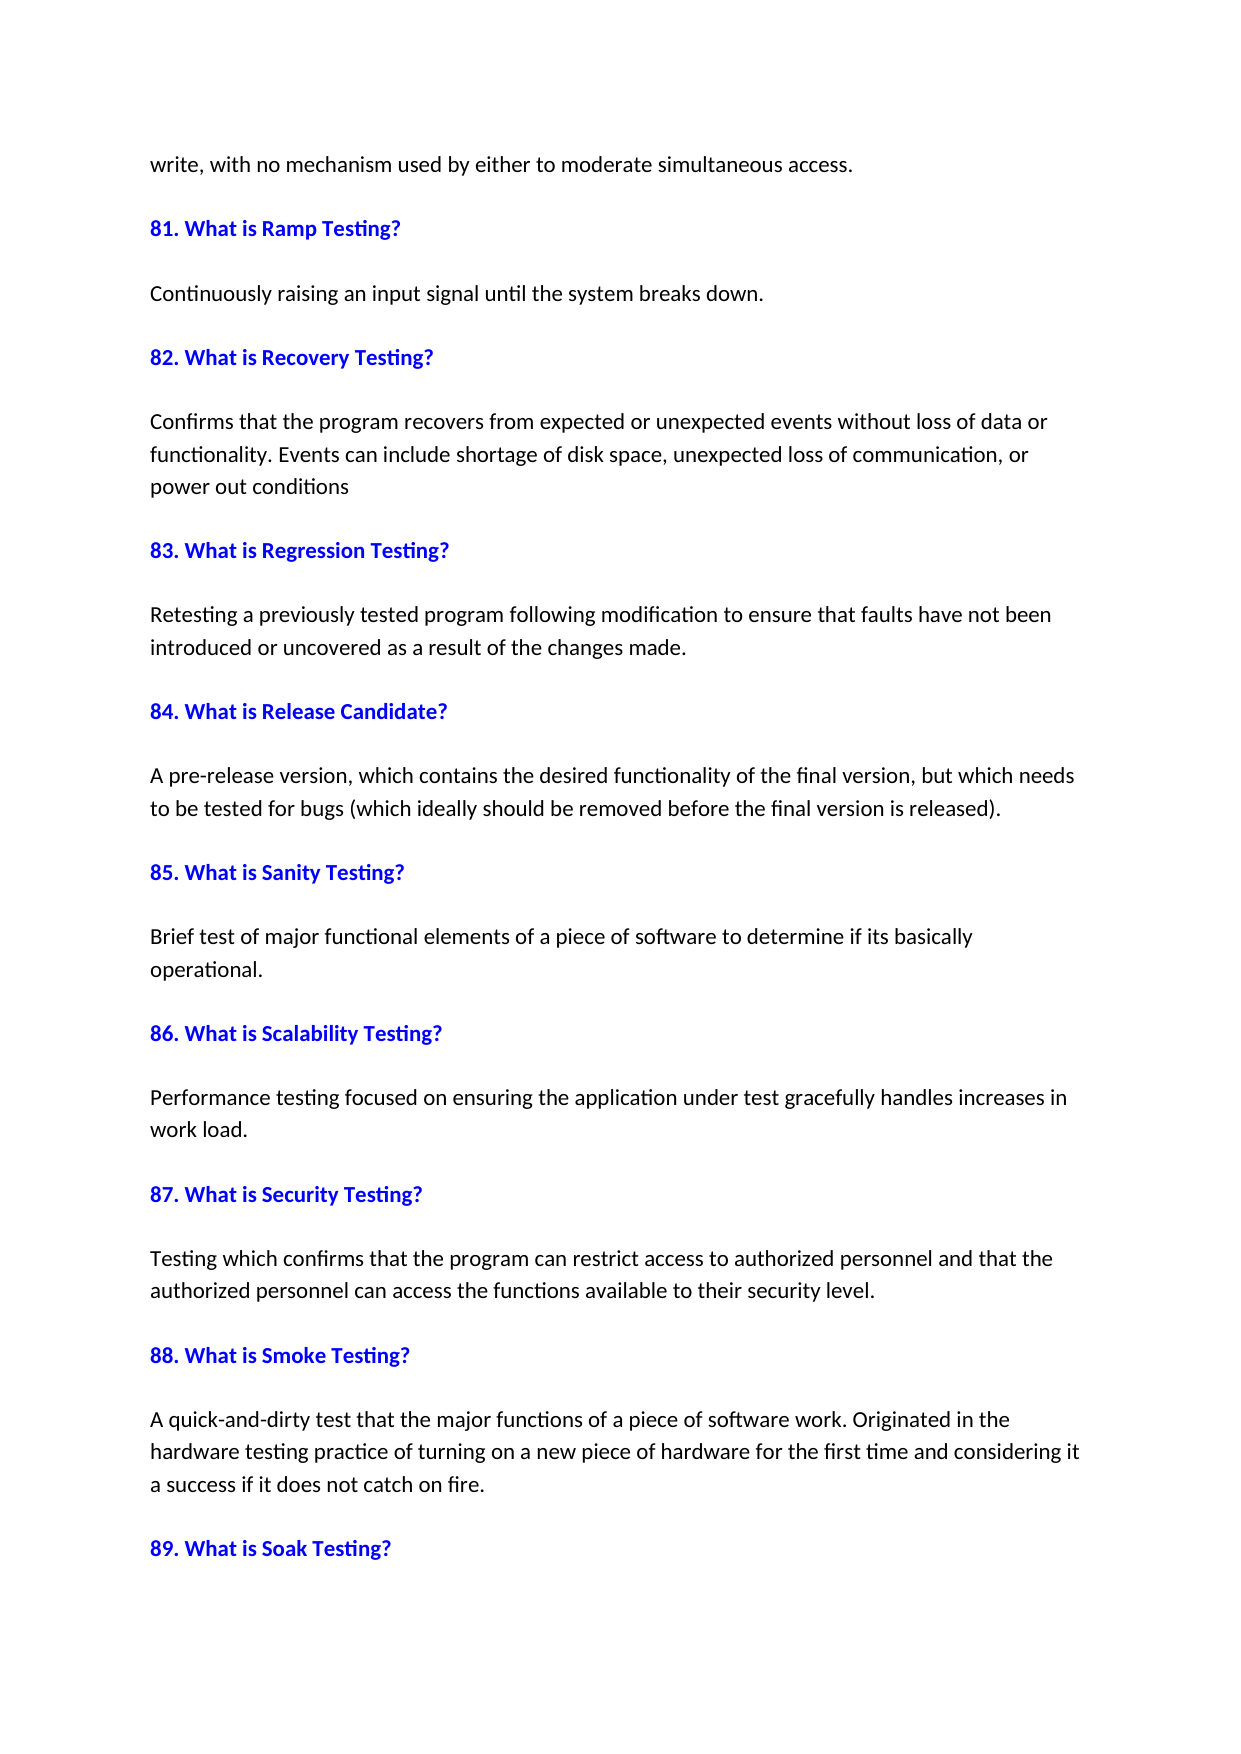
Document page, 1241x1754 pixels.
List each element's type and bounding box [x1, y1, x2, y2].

text [150, 150, 1090, 1594]
